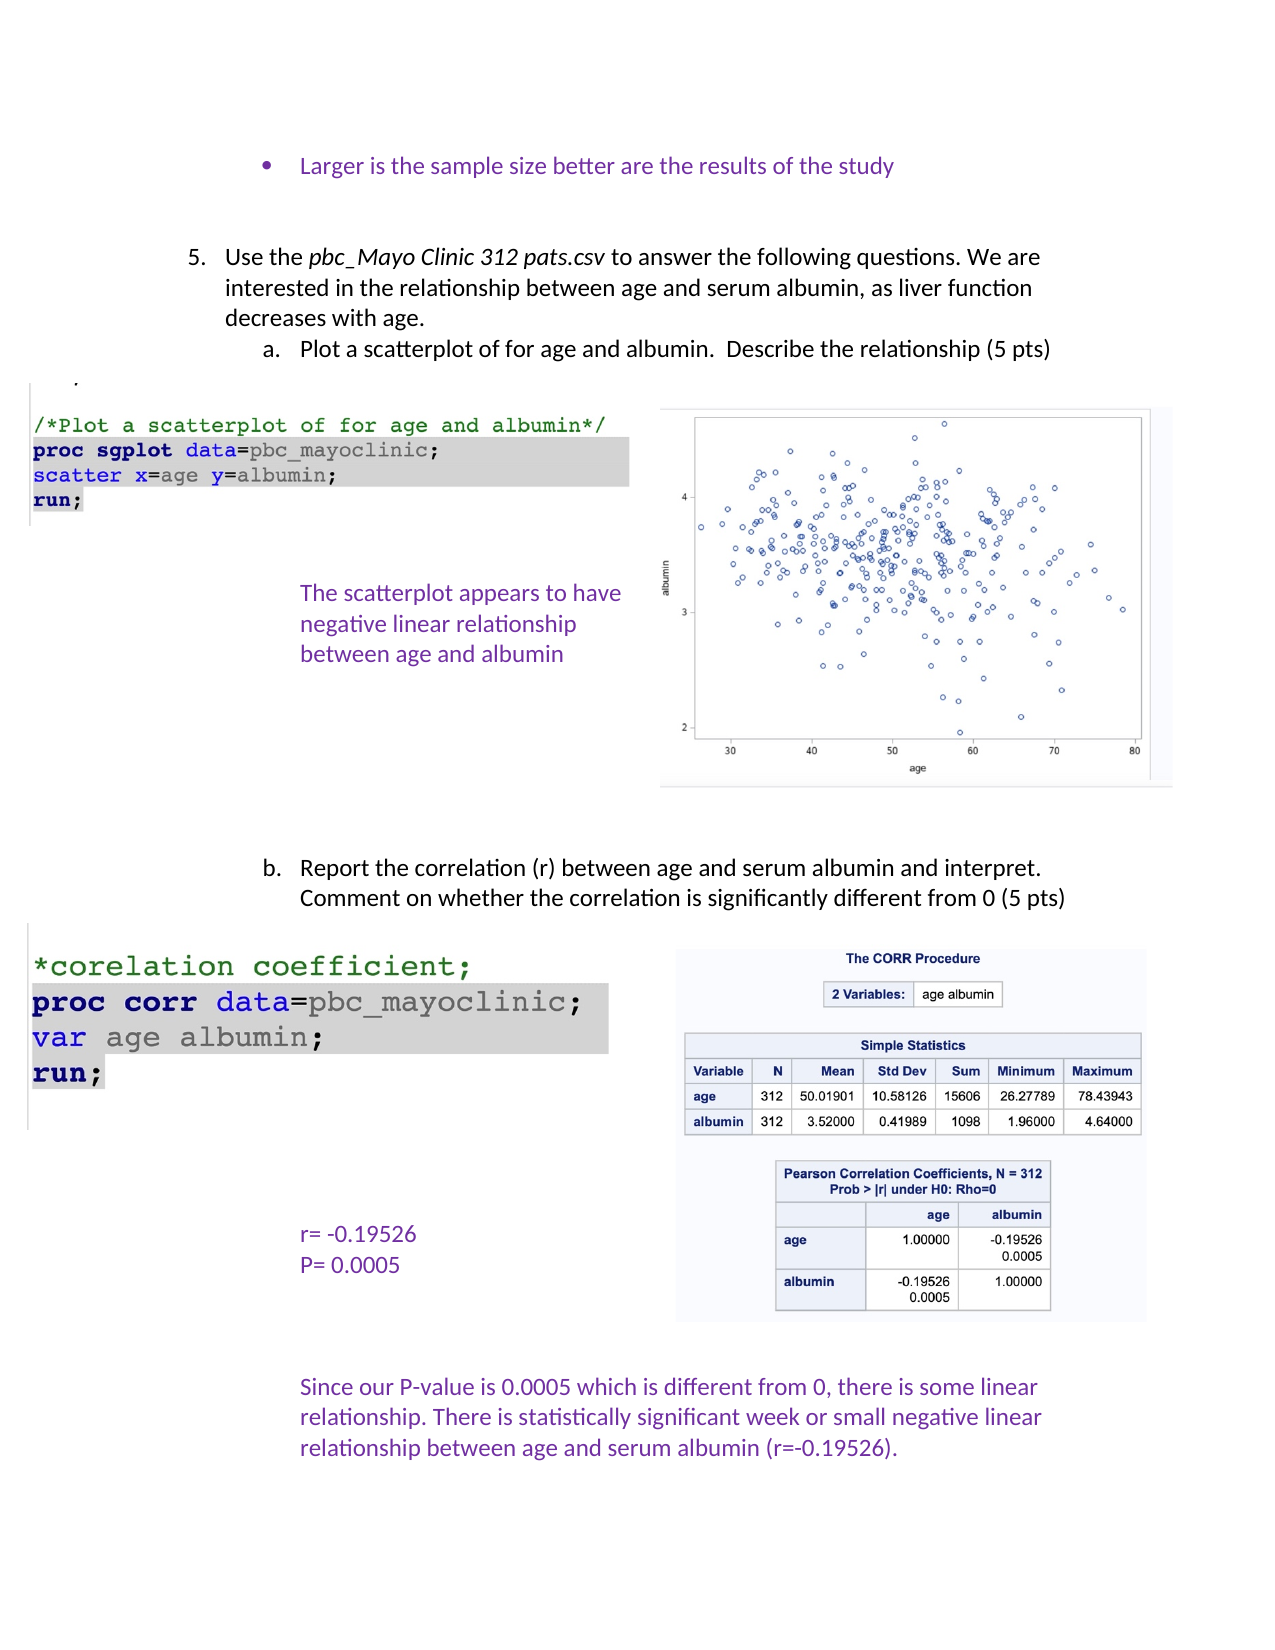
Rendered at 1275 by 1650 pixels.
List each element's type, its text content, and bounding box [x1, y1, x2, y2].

list Since our P-value is 0.0005 which is different from 0, there is some linear relationship. There is statistically significant week or small negative linear relationship between age and serum albumin (r=-0.19526). [300, 1371, 1125, 1462]
list r= -0.19526 [300, 1218, 675, 1249]
list The scatterplot appears to have negative linear relationship [300, 577, 660, 638]
list P= 0.0005 [300, 1249, 675, 1279]
picture [27, 383, 629, 526]
list Use the pbc_Mayo Clinic 312 pats.csv to answer the following questions. We are interested in the relationship between age and serum albumin, as liver function decreases with age. [187, 242, 1125, 333]
picture [660, 394, 1173, 788]
picture [675, 944, 1147, 1322]
list Larger is the sample size better are the results of the study [262, 150, 1125, 181]
picture [27, 923, 608, 1130]
list Report the correlation (r) between age and serum albumin and interpret. Comment on whether the correlation is significantly different from 0 (5 pts) [262, 852, 1125, 913]
list Plot a scatterplot of for age and albumin. Describe the relationship (5 pts) [262, 333, 1125, 364]
list between age and albumin [300, 638, 660, 669]
